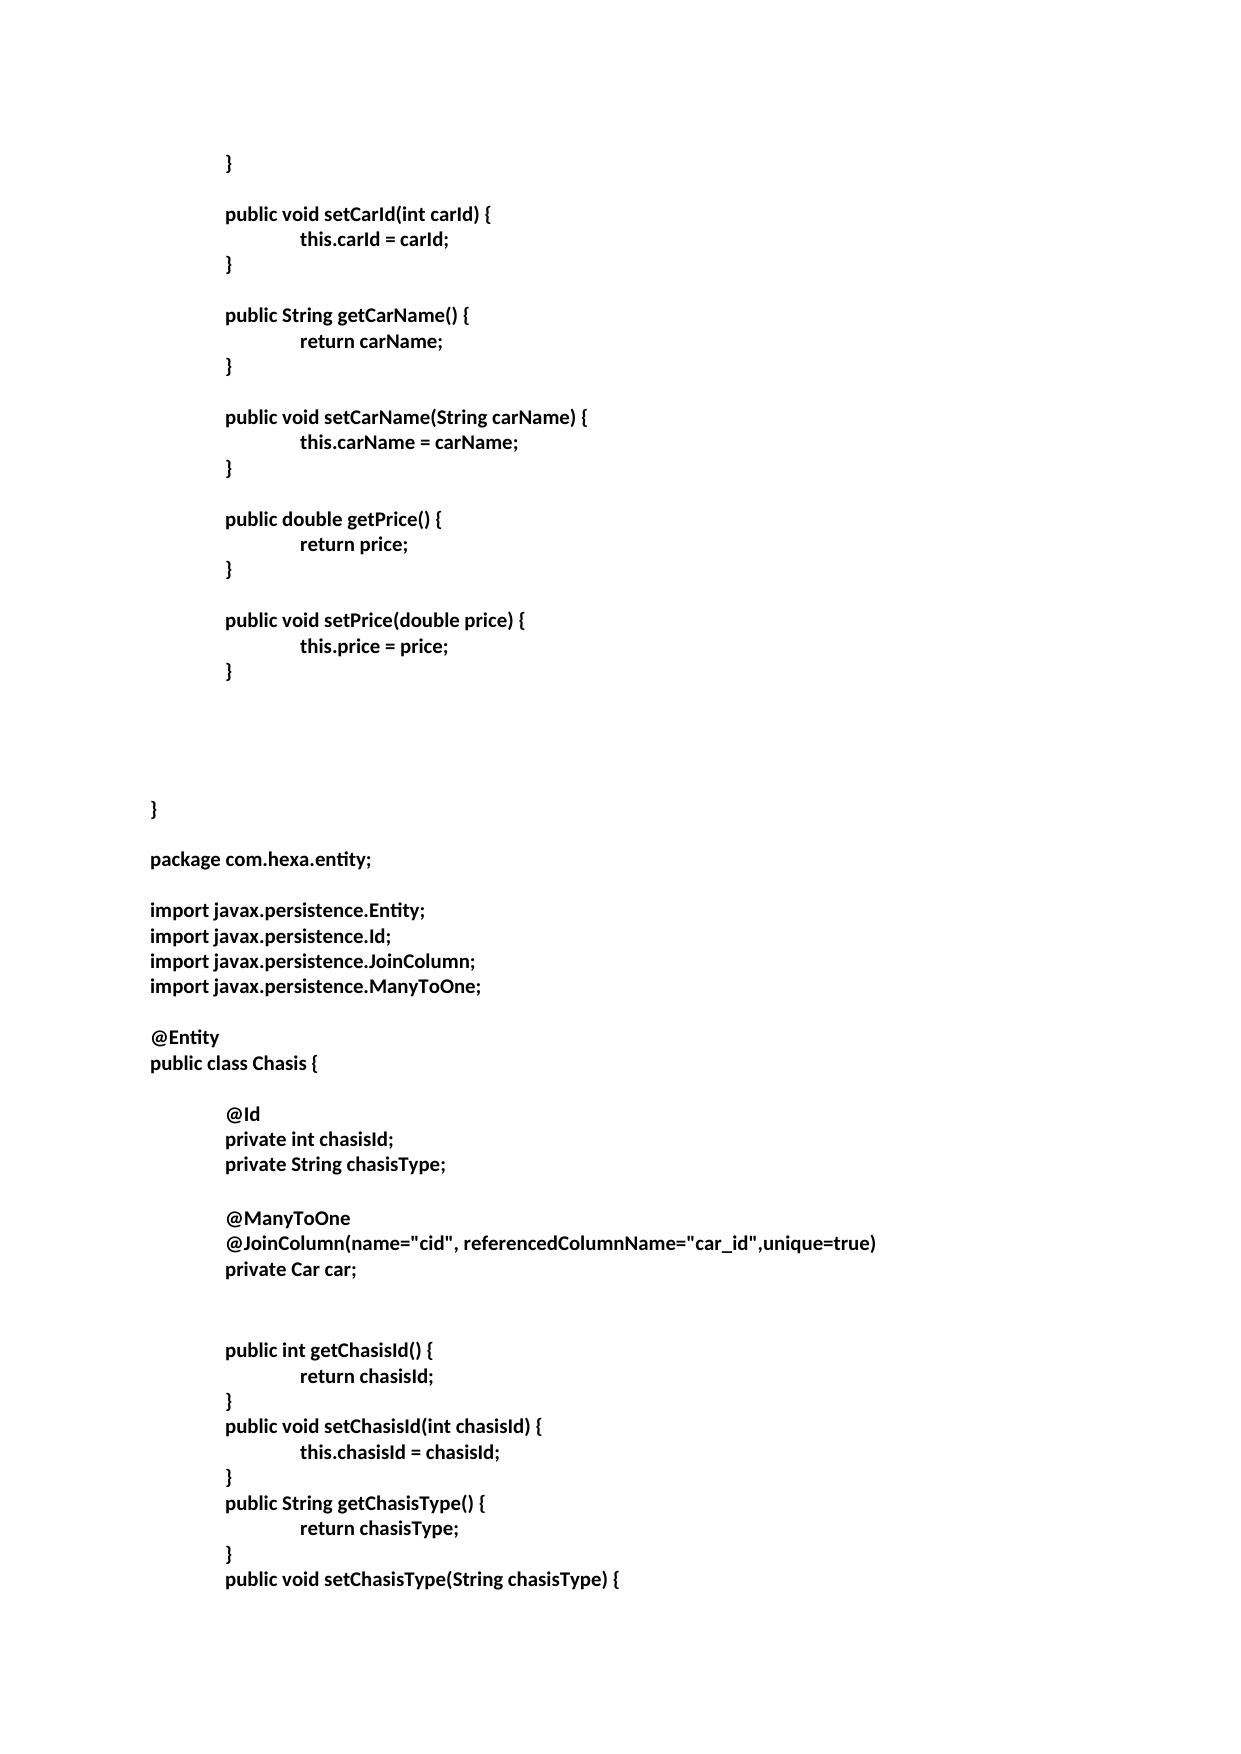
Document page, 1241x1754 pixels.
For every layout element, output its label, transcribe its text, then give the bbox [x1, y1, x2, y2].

text return price; [150, 531, 1090, 557]
text } [150, 796, 1090, 821]
text } [150, 658, 1090, 684]
text public String getCarName() { [150, 302, 1090, 328]
text public int getChasisId() { [150, 1337, 1090, 1363]
text } [150, 150, 1090, 175]
text this.carId = carId; [150, 226, 1090, 252]
text @ManyToOne [150, 1205, 1090, 1231]
text } [150, 455, 1090, 480]
text this.carName = carName; [150, 429, 1090, 455]
text @Id [150, 1101, 1090, 1126]
text public void setCarName(String carName) { [150, 404, 1090, 429]
text import javax.persistence.ManyToOne; [150, 974, 1090, 999]
text public class Chasis { [150, 1050, 1090, 1075]
text import javax.persistence.JoinColumn; [150, 948, 1090, 974]
text public void setChasisId(int chasisId) { [150, 1414, 1090, 1439]
text return chasisId; [150, 1363, 1090, 1388]
text import javax.persistence.Id; [150, 923, 1090, 948]
text public void setChasisType(String chasisType) { [150, 1566, 1090, 1592]
text return chasisType; [150, 1515, 1090, 1541]
text this.chasisId = chasisId; [150, 1439, 1090, 1464]
text @Entity [150, 1024, 1090, 1050]
text public double getPrice() { [150, 506, 1090, 531]
text } [150, 252, 1090, 277]
text private Car car; [150, 1256, 1090, 1281]
text package com.hexa.entity; [150, 847, 1090, 872]
text public String getChasisType() { [150, 1490, 1090, 1515]
text this.price = price; [150, 633, 1090, 658]
text import javax.persistence.Entity; [150, 897, 1090, 923]
text } [150, 1464, 1090, 1490]
text } [150, 353, 1090, 379]
text private int chasisId; [150, 1126, 1090, 1152]
text public void setPrice(double price) { [150, 607, 1090, 633]
text public void setCarId(int carId) { [150, 201, 1090, 226]
text } [150, 1388, 1090, 1414]
text } [150, 557, 1090, 582]
text return carName; [150, 328, 1090, 353]
text } [150, 1541, 1090, 1566]
text @JoinColumn(name="cid", referencedColumnName="car_id",unique=true) [150, 1231, 1090, 1256]
text private String chasisType; [150, 1152, 1090, 1177]
